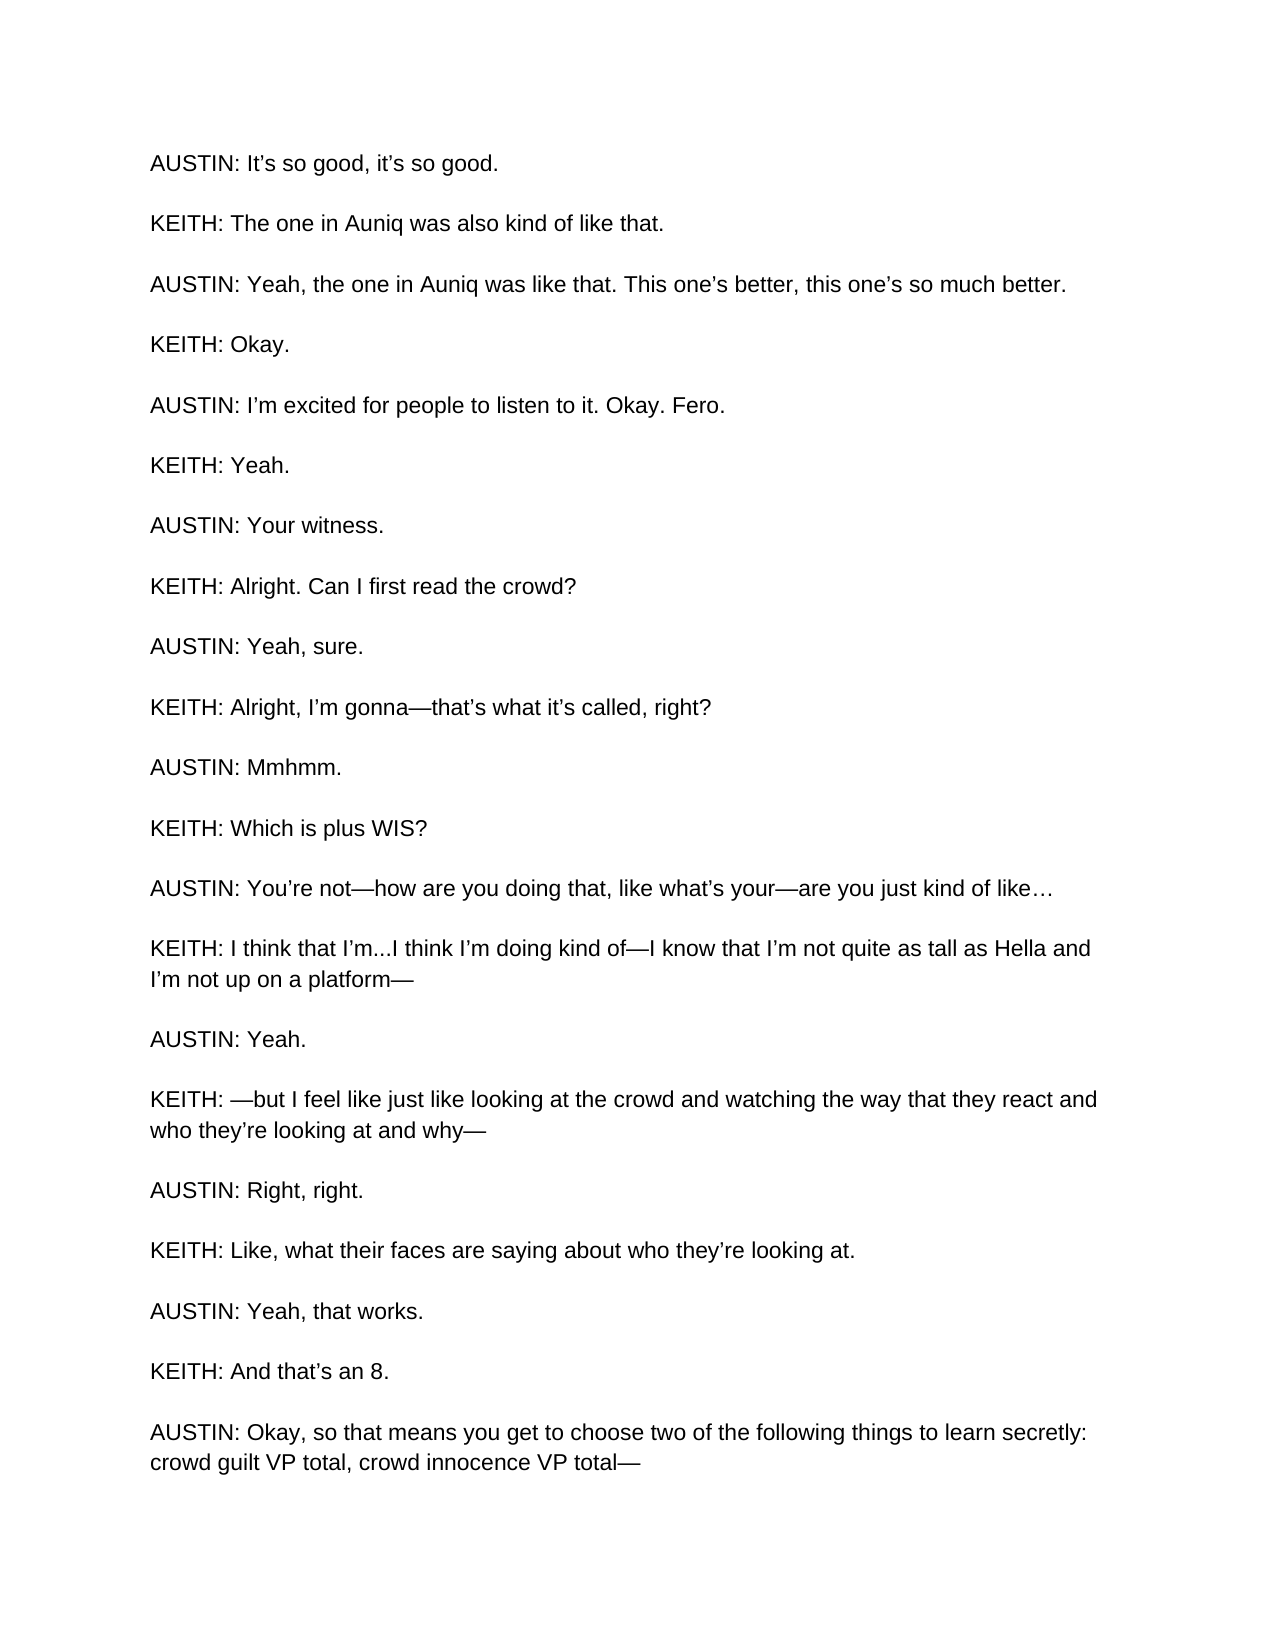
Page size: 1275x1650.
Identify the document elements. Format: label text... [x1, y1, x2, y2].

text AUSTIN: Right, right. [150, 1177, 1125, 1203]
text KEITH: Alright, I’m gonna—that’s what it’s called, right? [150, 694, 1125, 720]
text KEITH: —but I feel like just like looking at the crowd and watching the way that they react and who they’re looking at and why— [150, 1086, 1125, 1143]
text AUSTIN: Yeah, sure. [150, 633, 1125, 660]
text AUSTIN: I’m excited for people to listen to it. Okay. Fero. [150, 392, 1125, 418]
text KEITH: Alright. Can I first read the crowd? [150, 573, 1125, 599]
text AUSTIN: It’s so good, it’s so good. [150, 150, 1125, 176]
text AUSTIN: Mmhmm. [150, 754, 1125, 781]
text KEITH: And that’s an 8. [150, 1358, 1125, 1385]
text AUSTIN: Your witness. [150, 512, 1125, 539]
text AUSTIN: Yeah, the one in Auniq was like that. This one’s better, this one’s so much better. [150, 271, 1125, 297]
text KEITH: Yeah. [150, 452, 1125, 478]
text KEITH: Which is plus WIS? [150, 814, 1125, 841]
text AUSTIN: Yeah, that works. [150, 1298, 1125, 1324]
text KEITH: Like, what their faces are saying about who they’re looking at. [150, 1237, 1125, 1264]
text AUSTIN: You’re not—how are you doing that, like what’s your—are you just kind of like… [150, 875, 1125, 901]
text AUSTIN: Yeah. [150, 1026, 1125, 1052]
text KEITH: The one in Auniq was also kind of like that. [150, 210, 1125, 237]
text AUSTIN: Okay, so that means you get to choose two of the following things to learn secretly: crowd guilt VP total, crowd innocence VP total— [150, 1419, 1125, 1475]
text KEITH: Okay. [150, 331, 1125, 358]
text KEITH: I think that I’m...I think I’m doing kind of—I know that I’m not quite as tall as Hella and I’m not up on a platform— [150, 935, 1125, 992]
